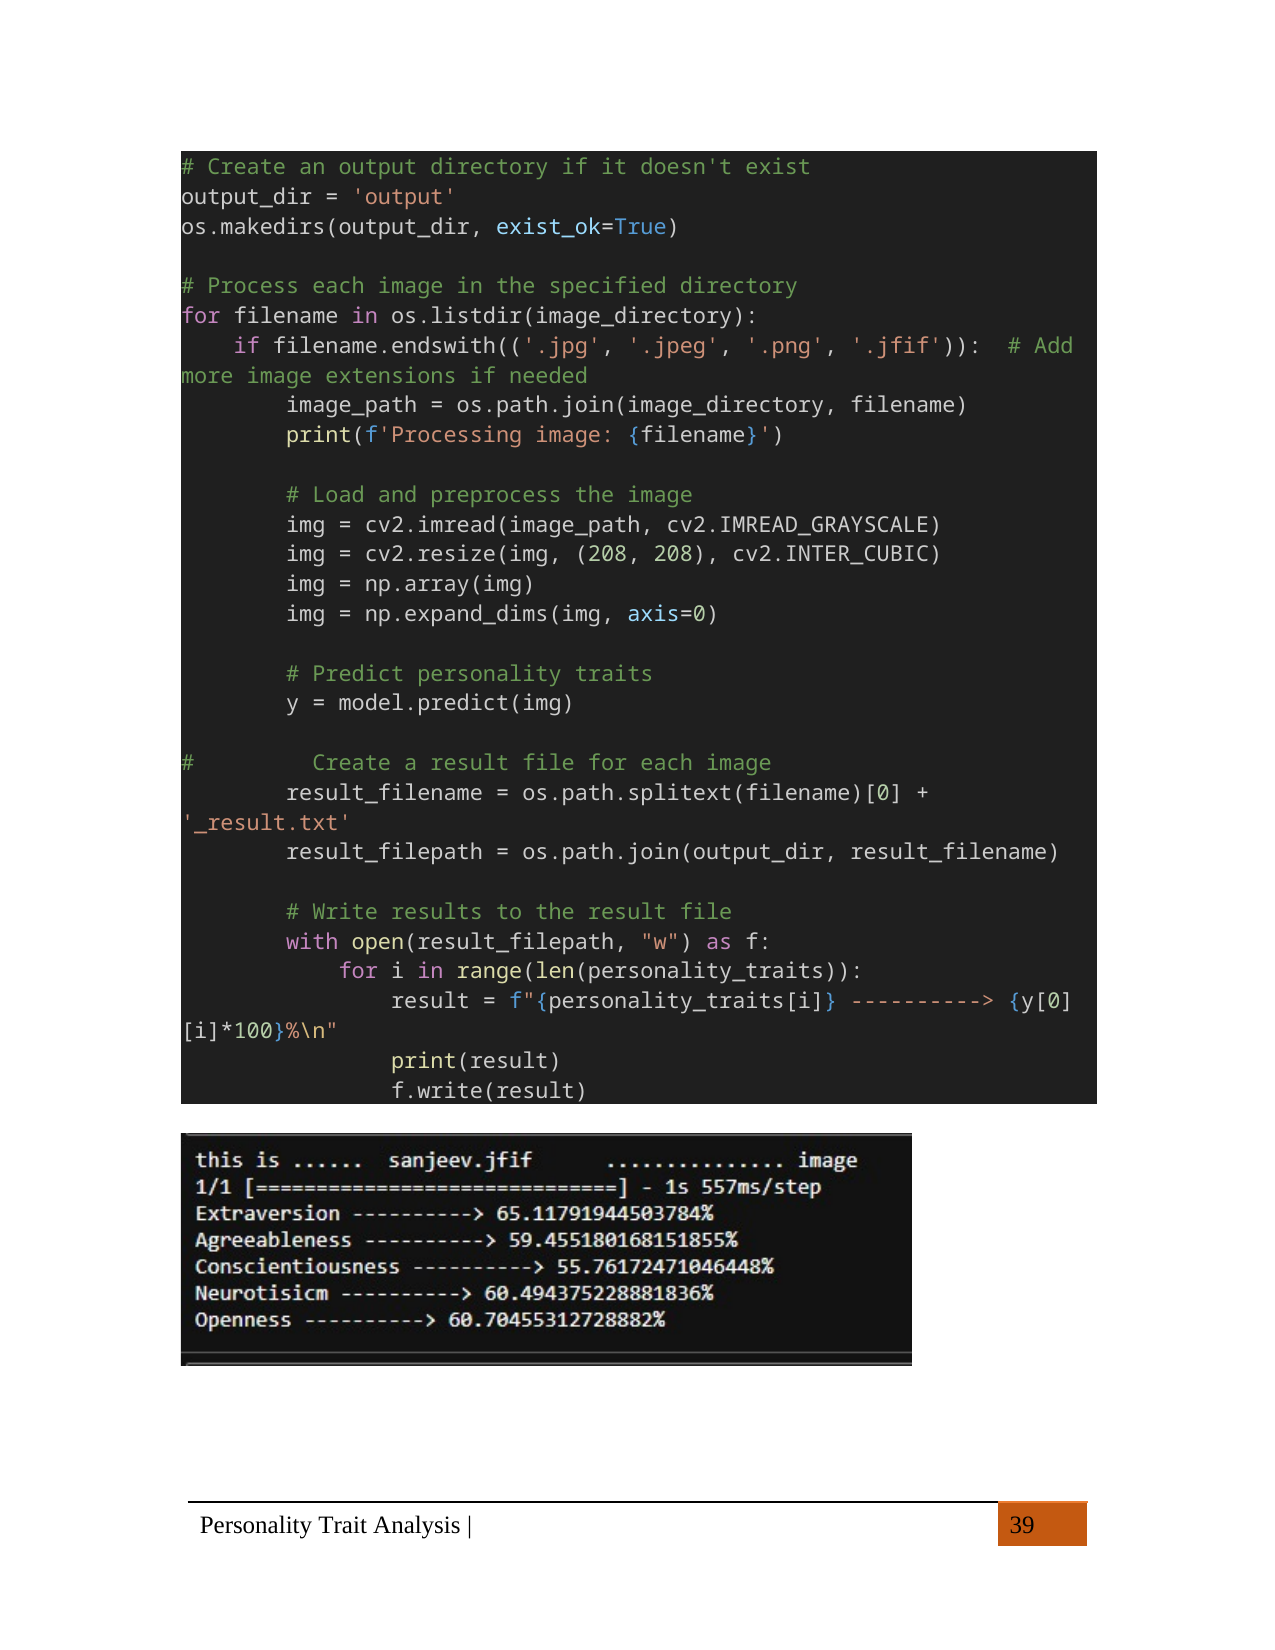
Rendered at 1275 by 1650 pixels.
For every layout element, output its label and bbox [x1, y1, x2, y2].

table_header [169, 151, 1109, 1394]
picture [180, 1133, 912, 1366]
